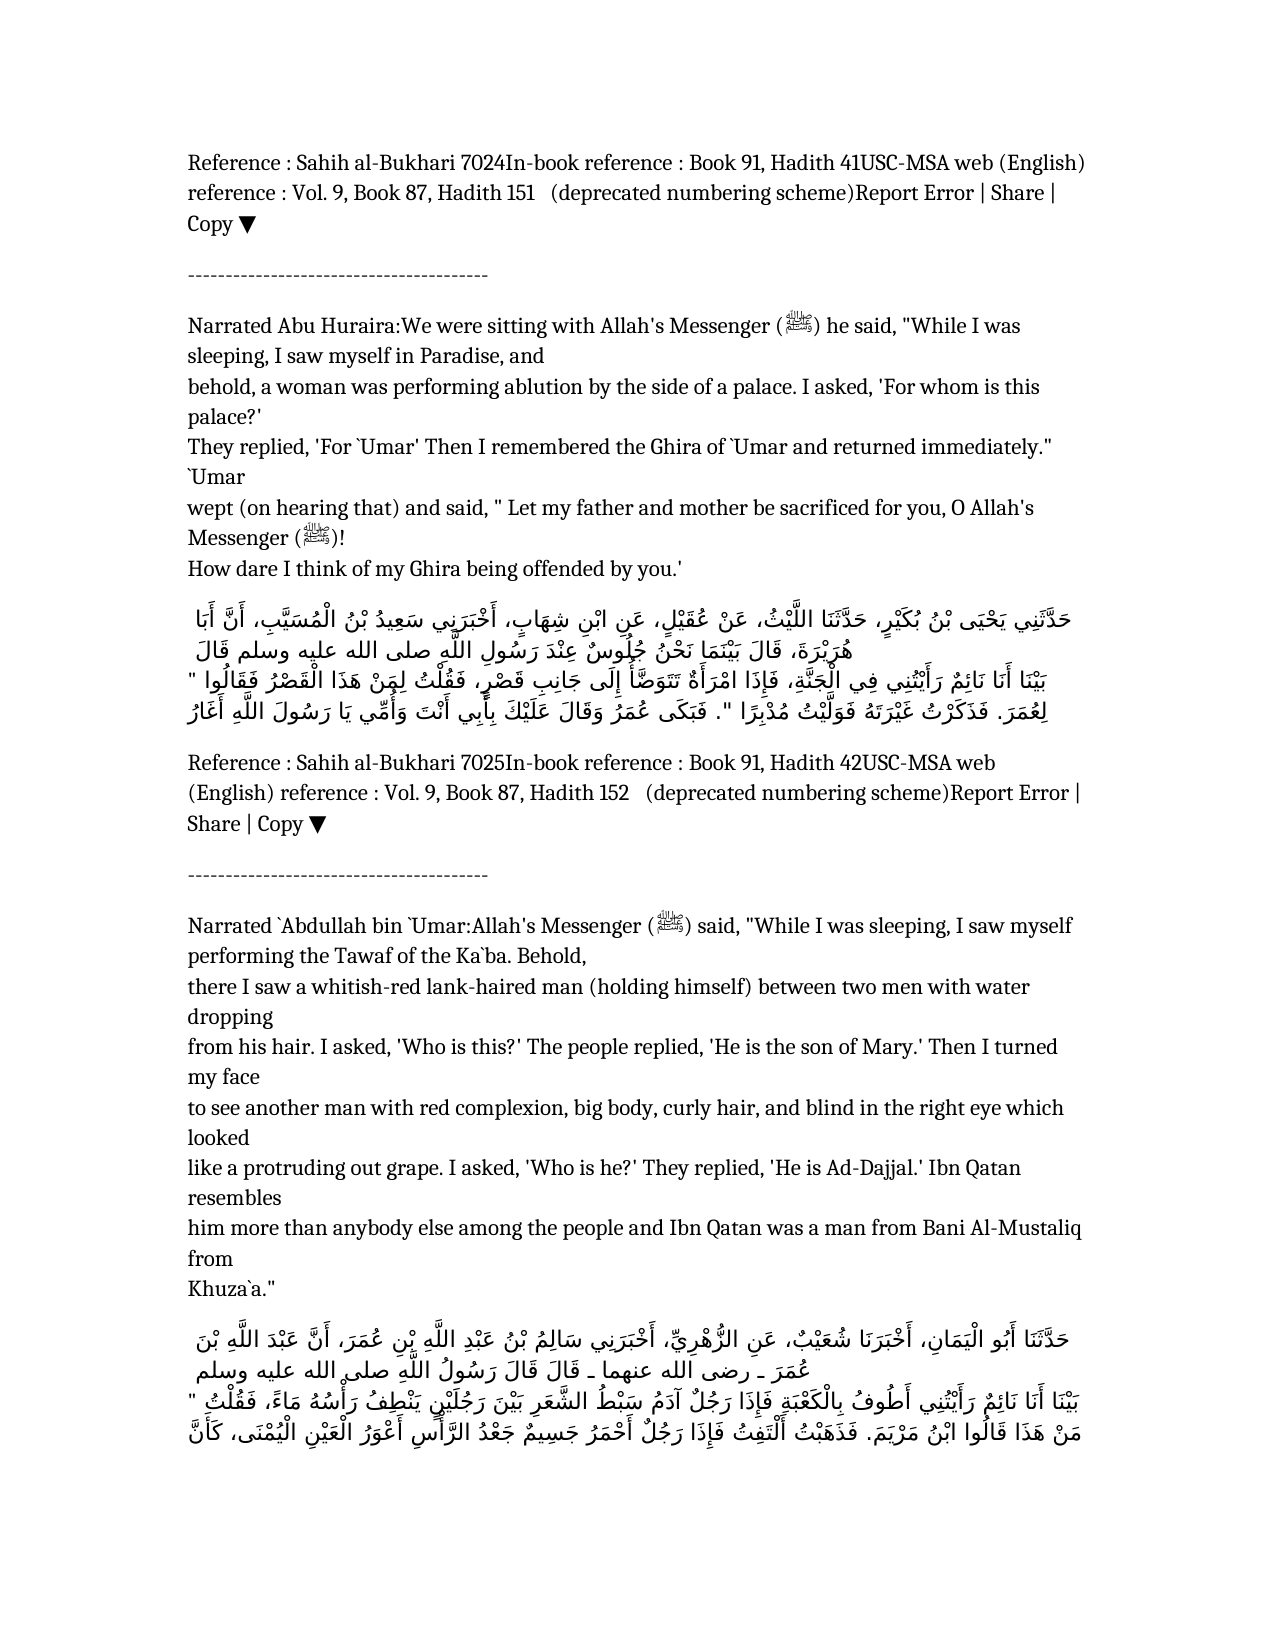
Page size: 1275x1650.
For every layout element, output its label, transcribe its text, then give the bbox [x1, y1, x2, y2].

text Narrated `Abdullah bin `Umar:Allah's Messenger (ﷺ) said, "While I was sleeping, I saw myself performing the Tawaf of the Ka`ba. Behold, there I saw a whitish-red lank-haired man (holding himself) between two men with water dropping from his hair. I asked, 'Who is this?' The people replied, 'He is the son of Mary.' Then I turned my face to see another man with red complexion, big body, curly hair, and blind in the right eye which looked like a protruding out grape. I asked, 'Who is he?' They replied, 'He is Ad-Dajjal.' Ibn Qatan resembles him more than anybody else among the people and Ibn Qatan was a man from Bani Al-Mustaliq from Khuza`a." [187, 912, 1087, 1302]
text ---------------------------------------- [187, 861, 1087, 888]
text Reference : Sahih al-Bukhari 7024In-book reference : Book 91, Hadith 41USC-MSA web (English) reference : Vol. 9, Book 87, Hadith 151 (deprecated numbering scheme)Report Error | Share | Copy ▼ [187, 150, 1087, 237]
text Reference : Sahih al-Bukhari 7025In-book reference : Book 91, Hadith 42USC-MSA web (English) reference : Vol. 9, Book 87, Hadith 152 (deprecated numbering scheme)Report Error | Share | Copy ▼ [187, 750, 1087, 837]
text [187, 1327, 1087, 1445]
text حَدَّثَنِي يَحْيَى بْنُ بُكَيْرٍ، حَدَّثَنَا اللَّيْثُ، عَنْ عُقَيْلٍ، عَنِ ابْنِ شِهَابٍ، أَخْبَرَنِي سَعِيدُ بْنُ الْمُسَيَّبِ، أَنَّ أَبَا هُرَيْرَةَ، قَالَ بَيْنَمَا نَحْنُ جُلُوسٌ عِنْدَ رَسُولِ اللَّهِ صلى الله عليه وسلم قَالَ ‏ "‏ بَيْنَا أَنَا نَائِمٌ رَأَيْتُنِي فِي الْجَنَّةِ، فَإِذَا امْرَأَةٌ تَتَوَضَّأُ إِلَى جَانِبِ قَصْرٍ، فَقُلْتُ لِمَنْ هَذَا الْقَصْرُ فَقَالُوا لِعُمَرَ‏.‏ فَذَكَرْتُ غَيْرَتَهُ فَوَلَّيْتُ مُدْبِرًا ‏"‏‏.‏ فَبَكَى عُمَرُ وَقَالَ عَلَيْكَ بِأَبِي أَنْتَ وَأُمِّي يَا رَسُولَ اللَّهِ أَغَارُ [187, 606, 1087, 725]
text ---------------------------------------- [187, 261, 1087, 288]
text Narrated Abu Huraira:We were sitting with Allah's Messenger (ﷺ) he said, "While I was sleeping, I saw myself in Paradise, and behold, a woman was performing ablution by the side of a palace. I asked, 'For whom is this palace?' They replied, 'For `Umar' Then I remembered the Ghira of `Umar and returned immediately." `Umar wept (on hearing that) and said, " Let my father and mother be sacrificed for you, O Allah's Messenger (ﷺ)! How dare I think of my Ghira being offended by you.' [187, 312, 1087, 582]
